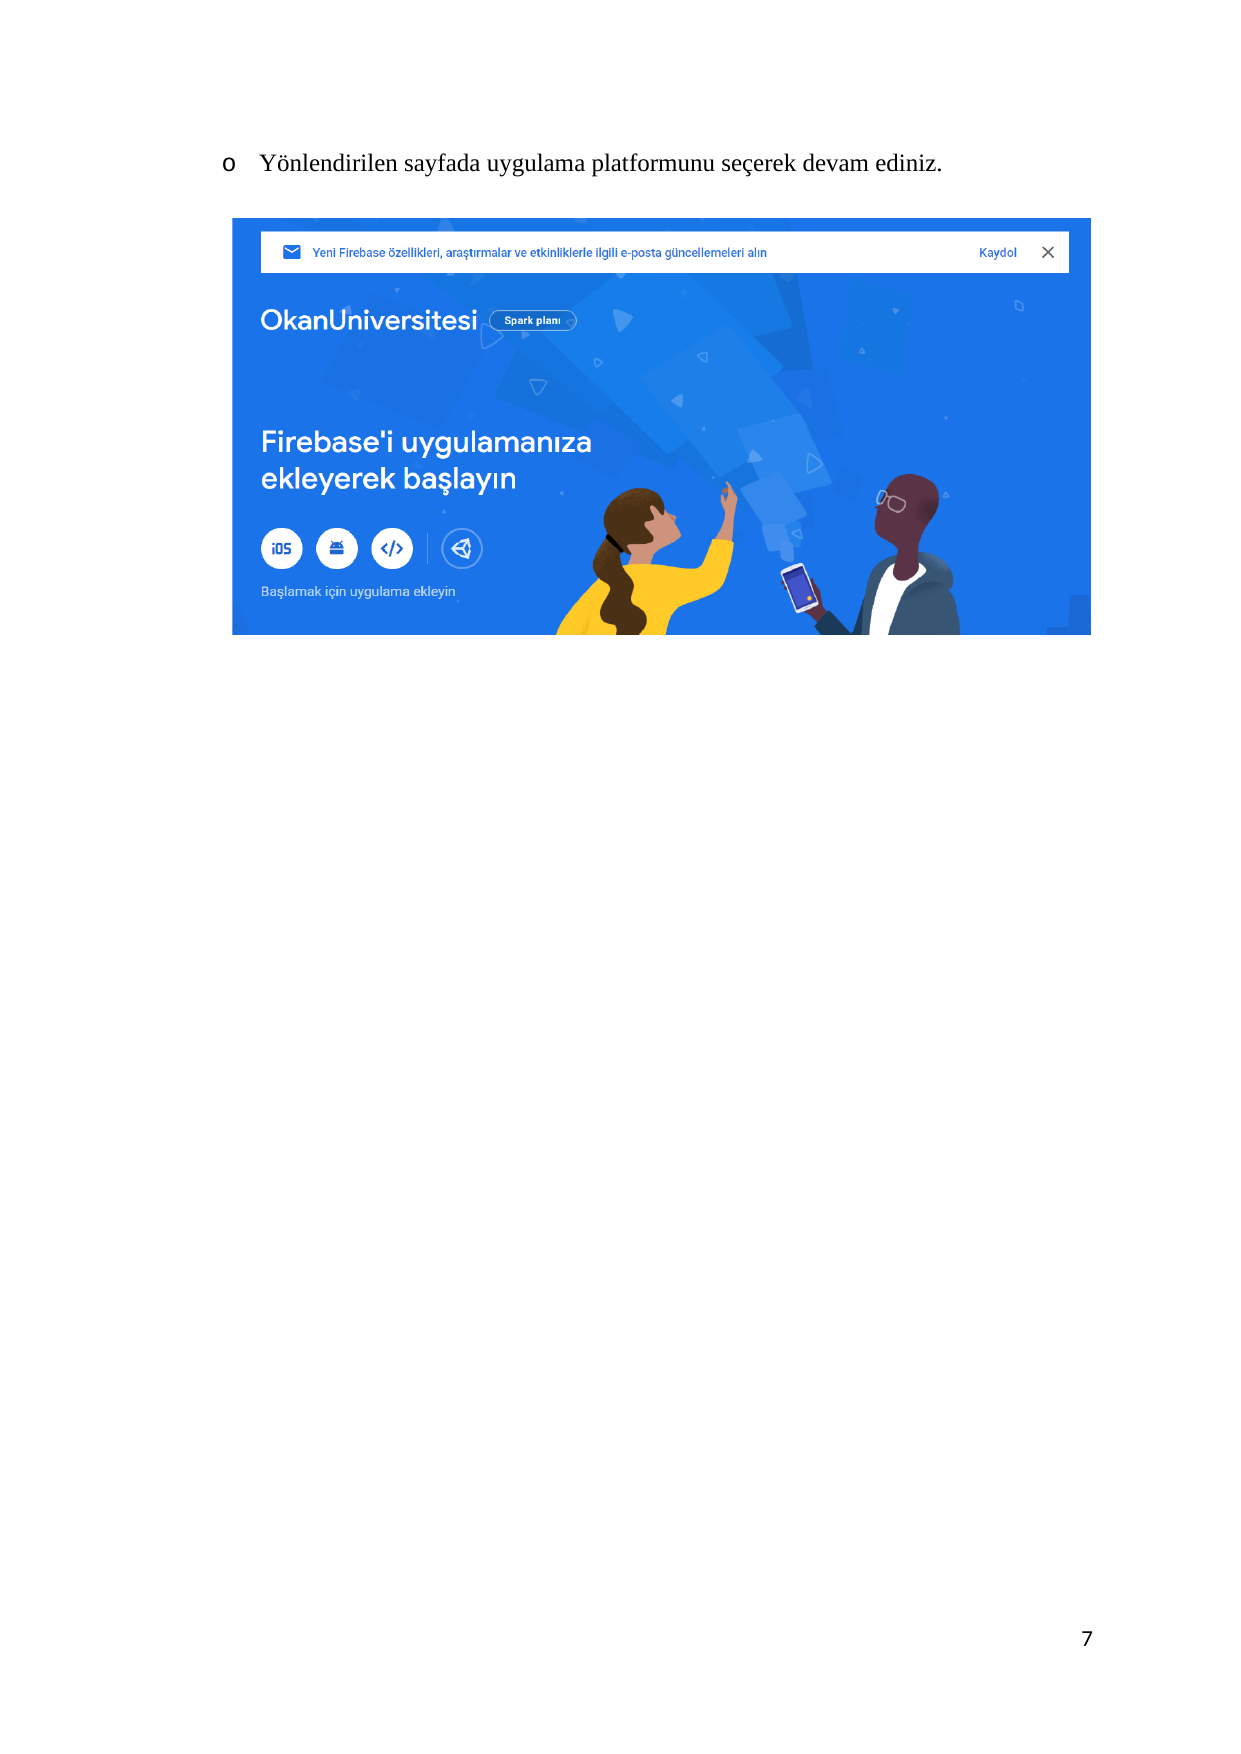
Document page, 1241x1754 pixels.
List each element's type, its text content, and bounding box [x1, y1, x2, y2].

list Yönlendirilen sayfada uygulama platformunu seçerek devam ediniz. [221, 148, 1093, 178]
picture [231, 218, 1090, 634]
